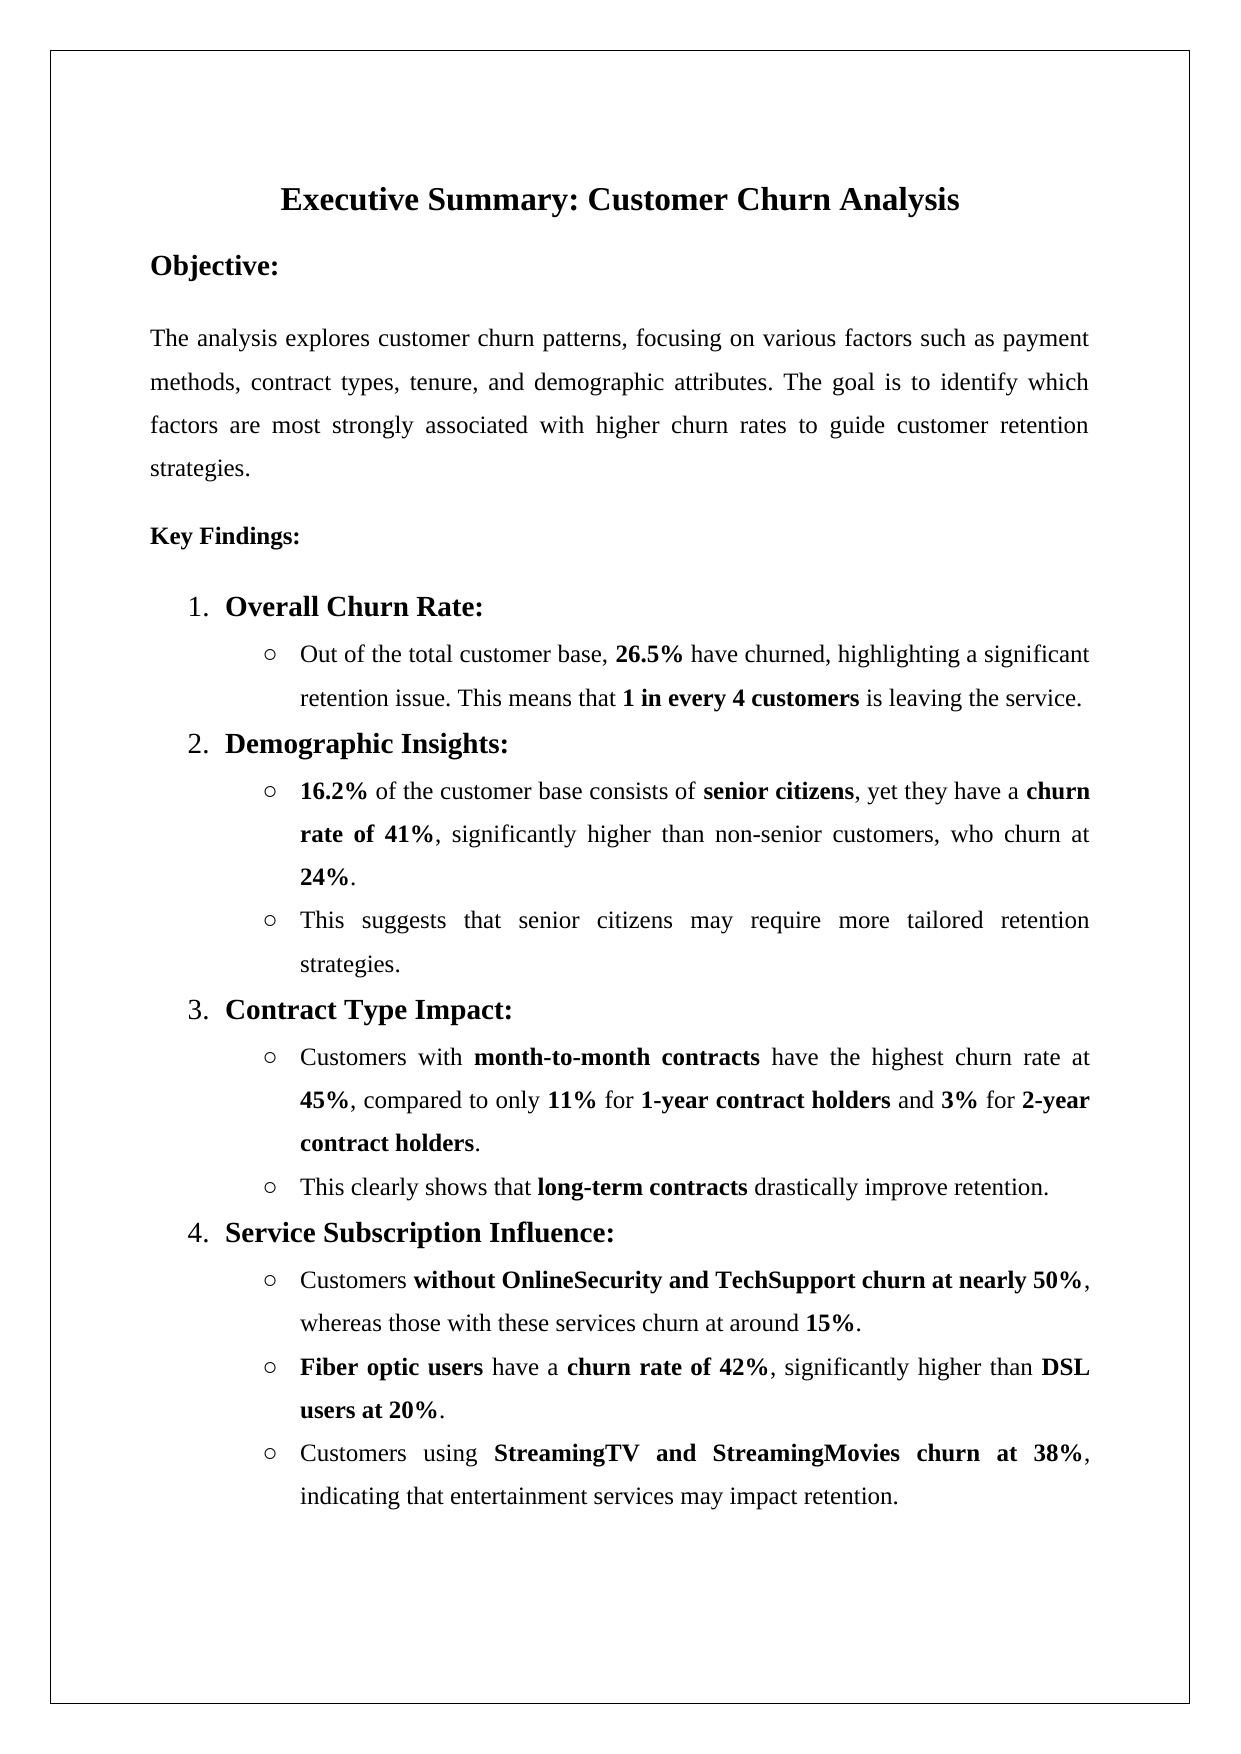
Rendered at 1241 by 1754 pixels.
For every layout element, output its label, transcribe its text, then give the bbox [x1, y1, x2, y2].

list This clearly shows that long-term contracts drastically improve retention. [262, 1172, 1090, 1201]
list Contract Type Impact: [187, 992, 1090, 1025]
list Customers using StreamingTV and StreamingMovies churn at 38%, indicating that entertainment services may impact retention. [262, 1438, 1090, 1510]
subtitle The analysis explores customer churn patterns, focusing on various factors such as payment methods, contract types, tenure, and demographic attributes. The goal is to identify which factors are most strongly associated with higher churn rates to guide customer retention strategies. [150, 323, 1090, 482]
subtitle Executive Summary: Customer Churn Analysis [150, 179, 1090, 217]
list Customers with month-to-month contracts have the highest churn rate at 45%, compared to only 11% for 1-year contract holders and 3% for 2-year contract holders. [262, 1042, 1090, 1157]
list Service Subscription Influence: [187, 1215, 1090, 1248]
list Demographic Insights: [187, 726, 1090, 759]
list Customers without OnlineSecurity and TechSupport churn at nearly 50%, whereas those with these services churn at around 15%. [262, 1265, 1090, 1337]
list Fiber optic users have a churn rate of 42%, significantly higher than DSL users at 20%. [262, 1352, 1090, 1423]
subtitle Objective: [150, 248, 1090, 282]
list Out of the total customer base, 26.5% have churned, highlighting a significant retention issue. This means that 1 in every 4 customers is leaving the service. [262, 639, 1090, 711]
list This suggests that senior citizens may require more tailored retention strategies. [262, 906, 1090, 977]
list Overall Churn Rate: [187, 589, 1090, 623]
list 16.2% of the customer base consists of senior citizens, yet they have a churn rate of 41%, significantly higher than non-senior customers, who churn at 24%. [262, 776, 1090, 891]
subtitle Key Findings: [150, 521, 1090, 550]
